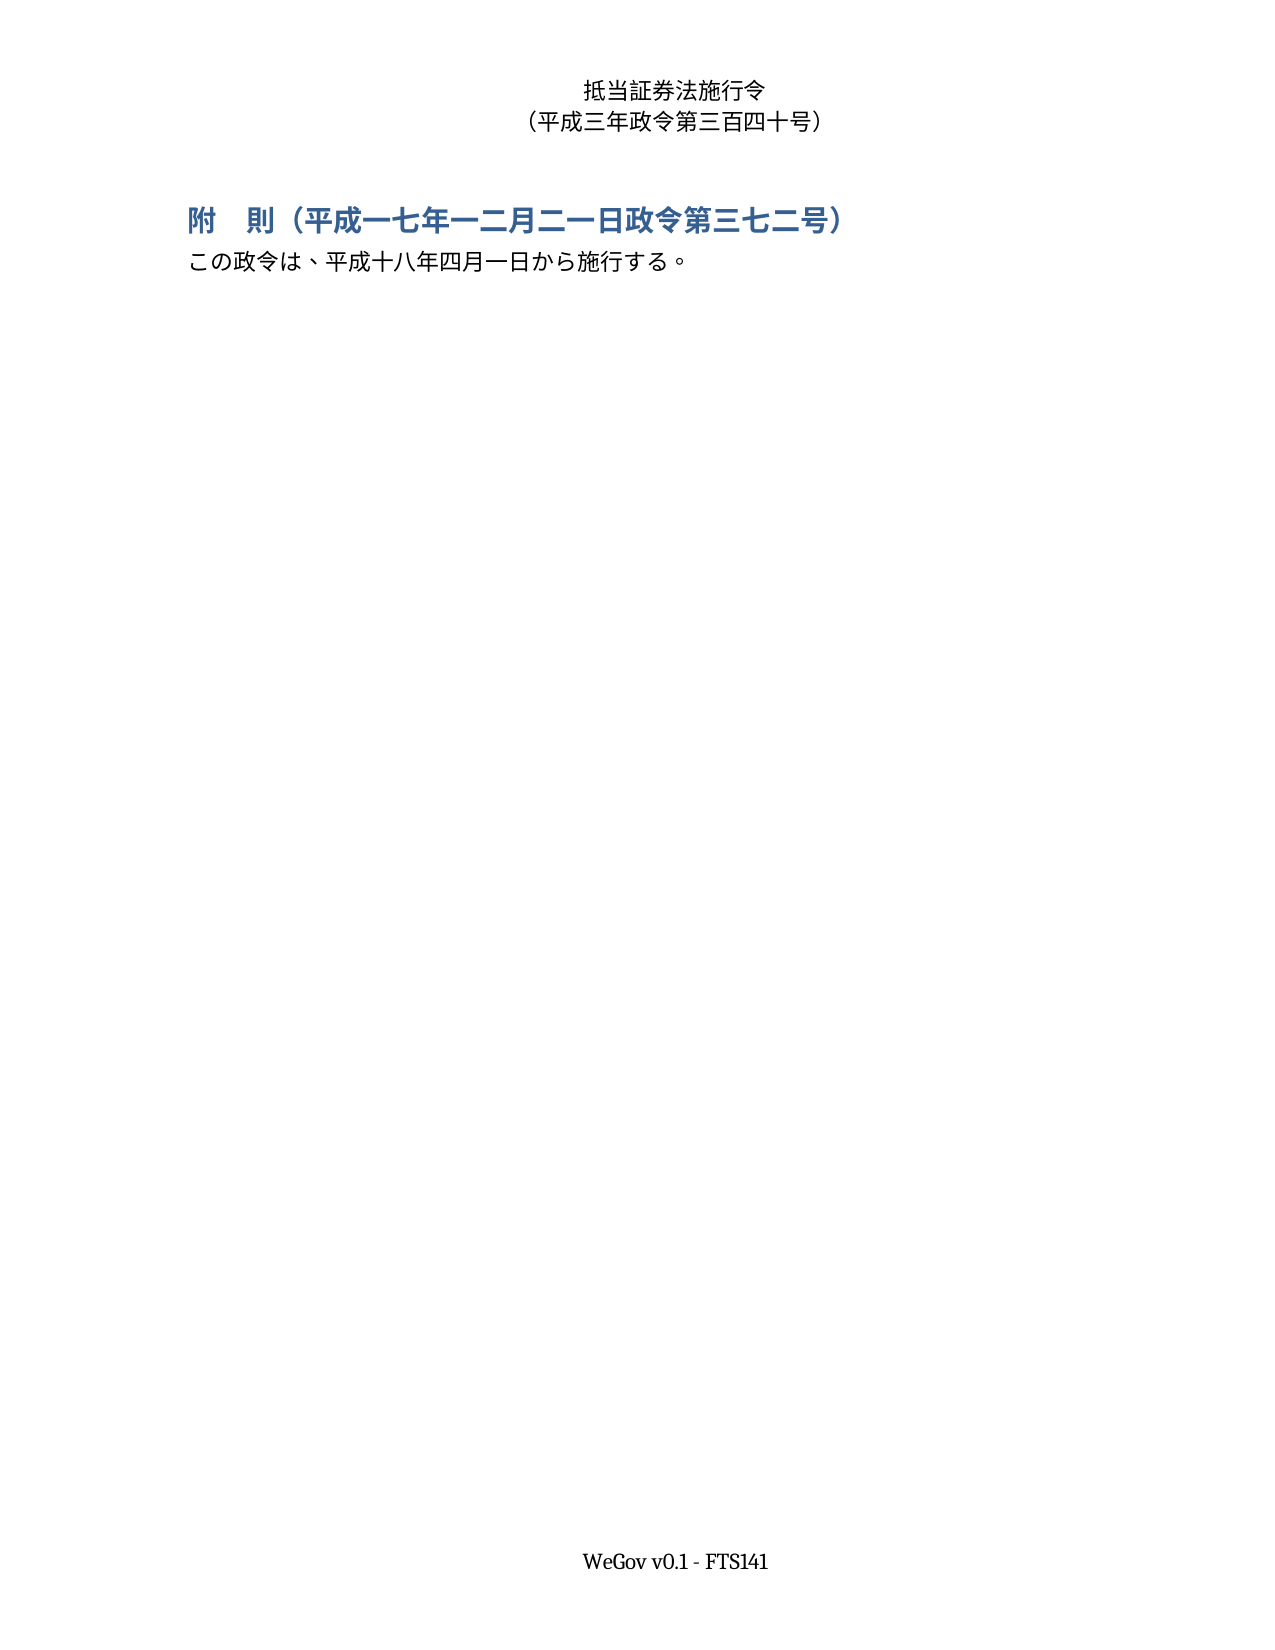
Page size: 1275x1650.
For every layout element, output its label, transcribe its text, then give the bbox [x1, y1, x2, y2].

subtitle 附 則（平成一七年一二月二一日政令第三七二号） [187, 200, 1087, 240]
text この政令は、平成十八年四月一日から施行する。 [187, 246, 1087, 277]
